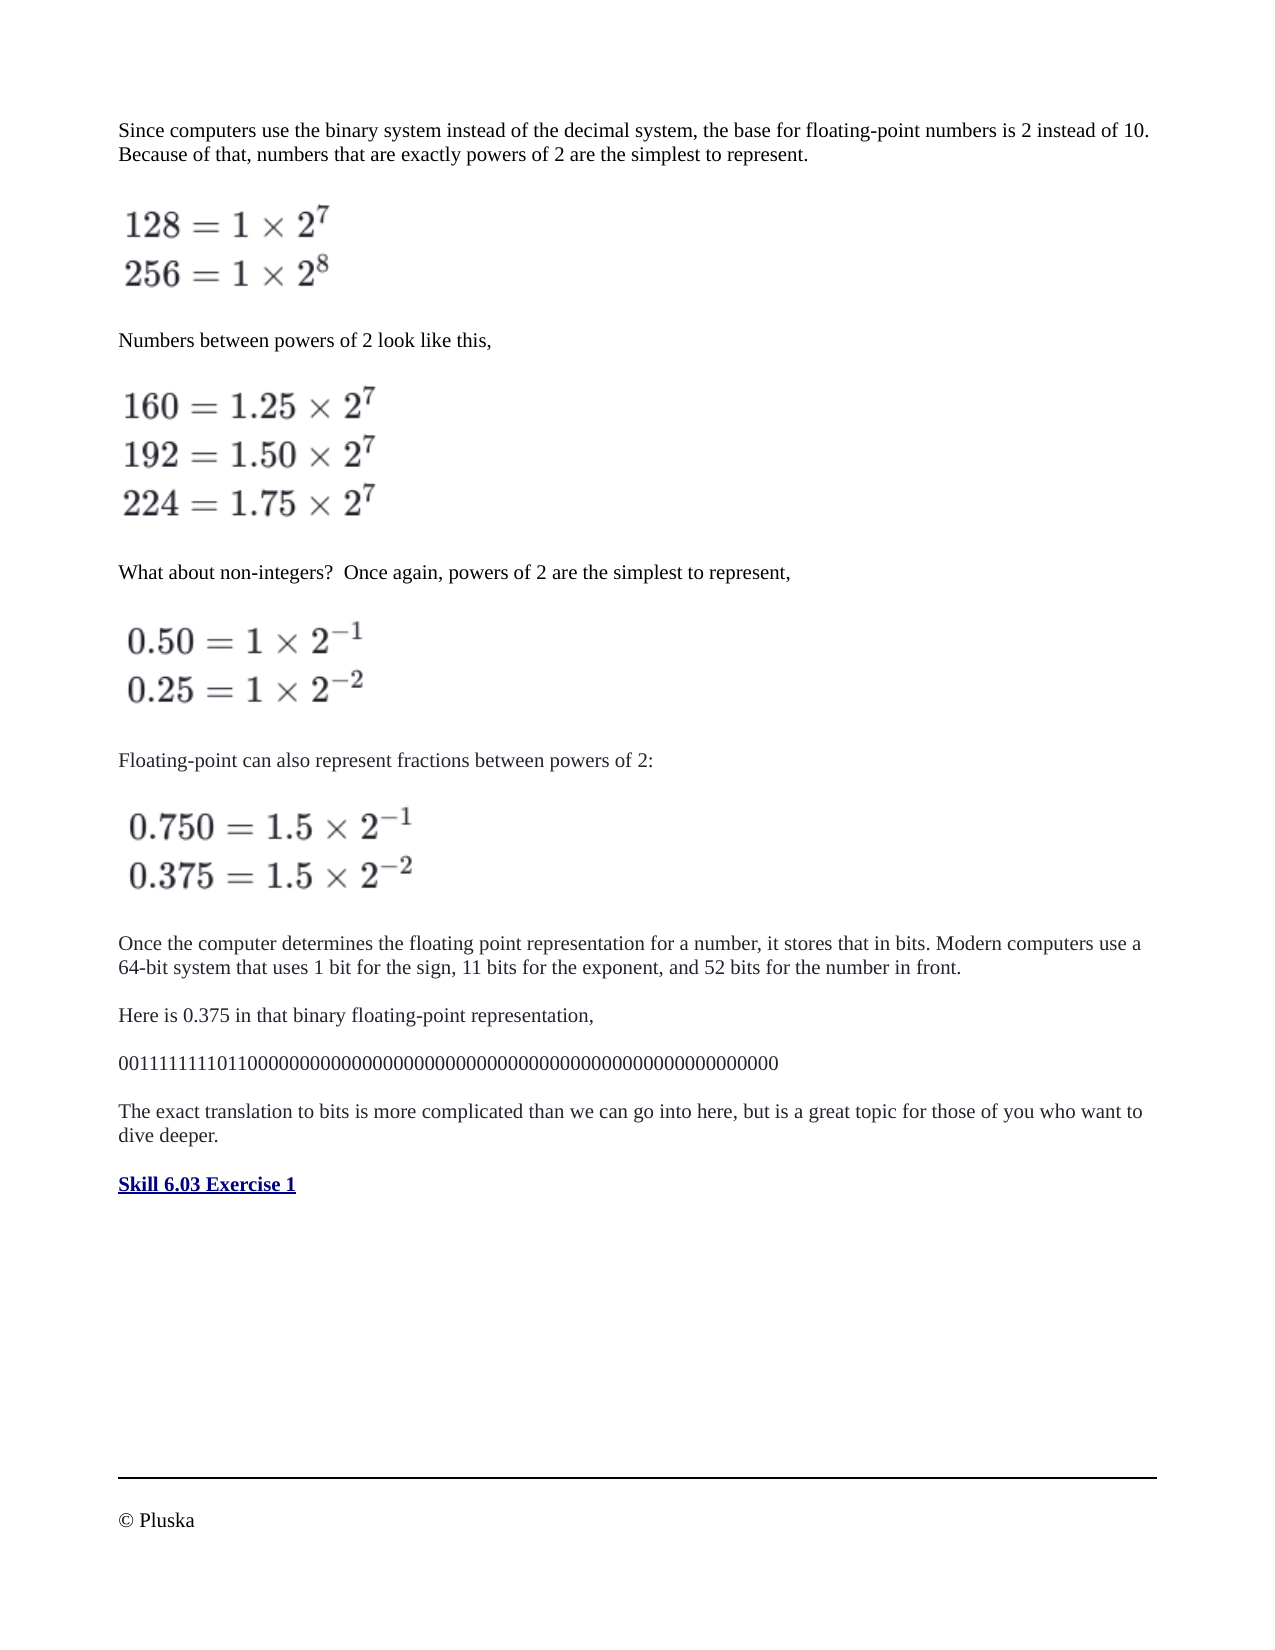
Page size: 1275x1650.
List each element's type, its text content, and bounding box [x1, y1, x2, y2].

text Skill 6.03 Exercise 1 [118, 1172, 1157, 1196]
text Here is 0.375 in that binary floating-point representation, [118, 1003, 1157, 1027]
text Since computers use the binary system instead of the decimal system, the base for floating-point numbers is 2 instead of 10. Because of that, numbers that are exactly powers of 2 are the simplest to represent. [118, 118, 1157, 166]
picture [118, 190, 350, 305]
text Numbers between powers of 2 look like this, [118, 328, 1157, 352]
text Once the computer determines the floating point representation for a number, it stores that in bits. Modern computers use a 64-bit system that uses 1 bit for the sign, 11 bits for the exponent, and 52 bits for the number in front. [118, 931, 1157, 979]
text The exact translation to bits is more complicated than we can go into here, but is a great topic for those of you who want to dive deeper. [118, 1099, 1157, 1147]
text 0011111111011000000000000000000000000000000000000000000000000000 [118, 1051, 1157, 1075]
text Floating-point can also represent fractions between powers of 2: [118, 748, 1157, 772]
picture [118, 796, 426, 907]
picture [118, 376, 387, 536]
picture [118, 608, 379, 724]
text What about non-integers? Once again, powers of 2 are the simplest to represent, [118, 560, 1157, 584]
